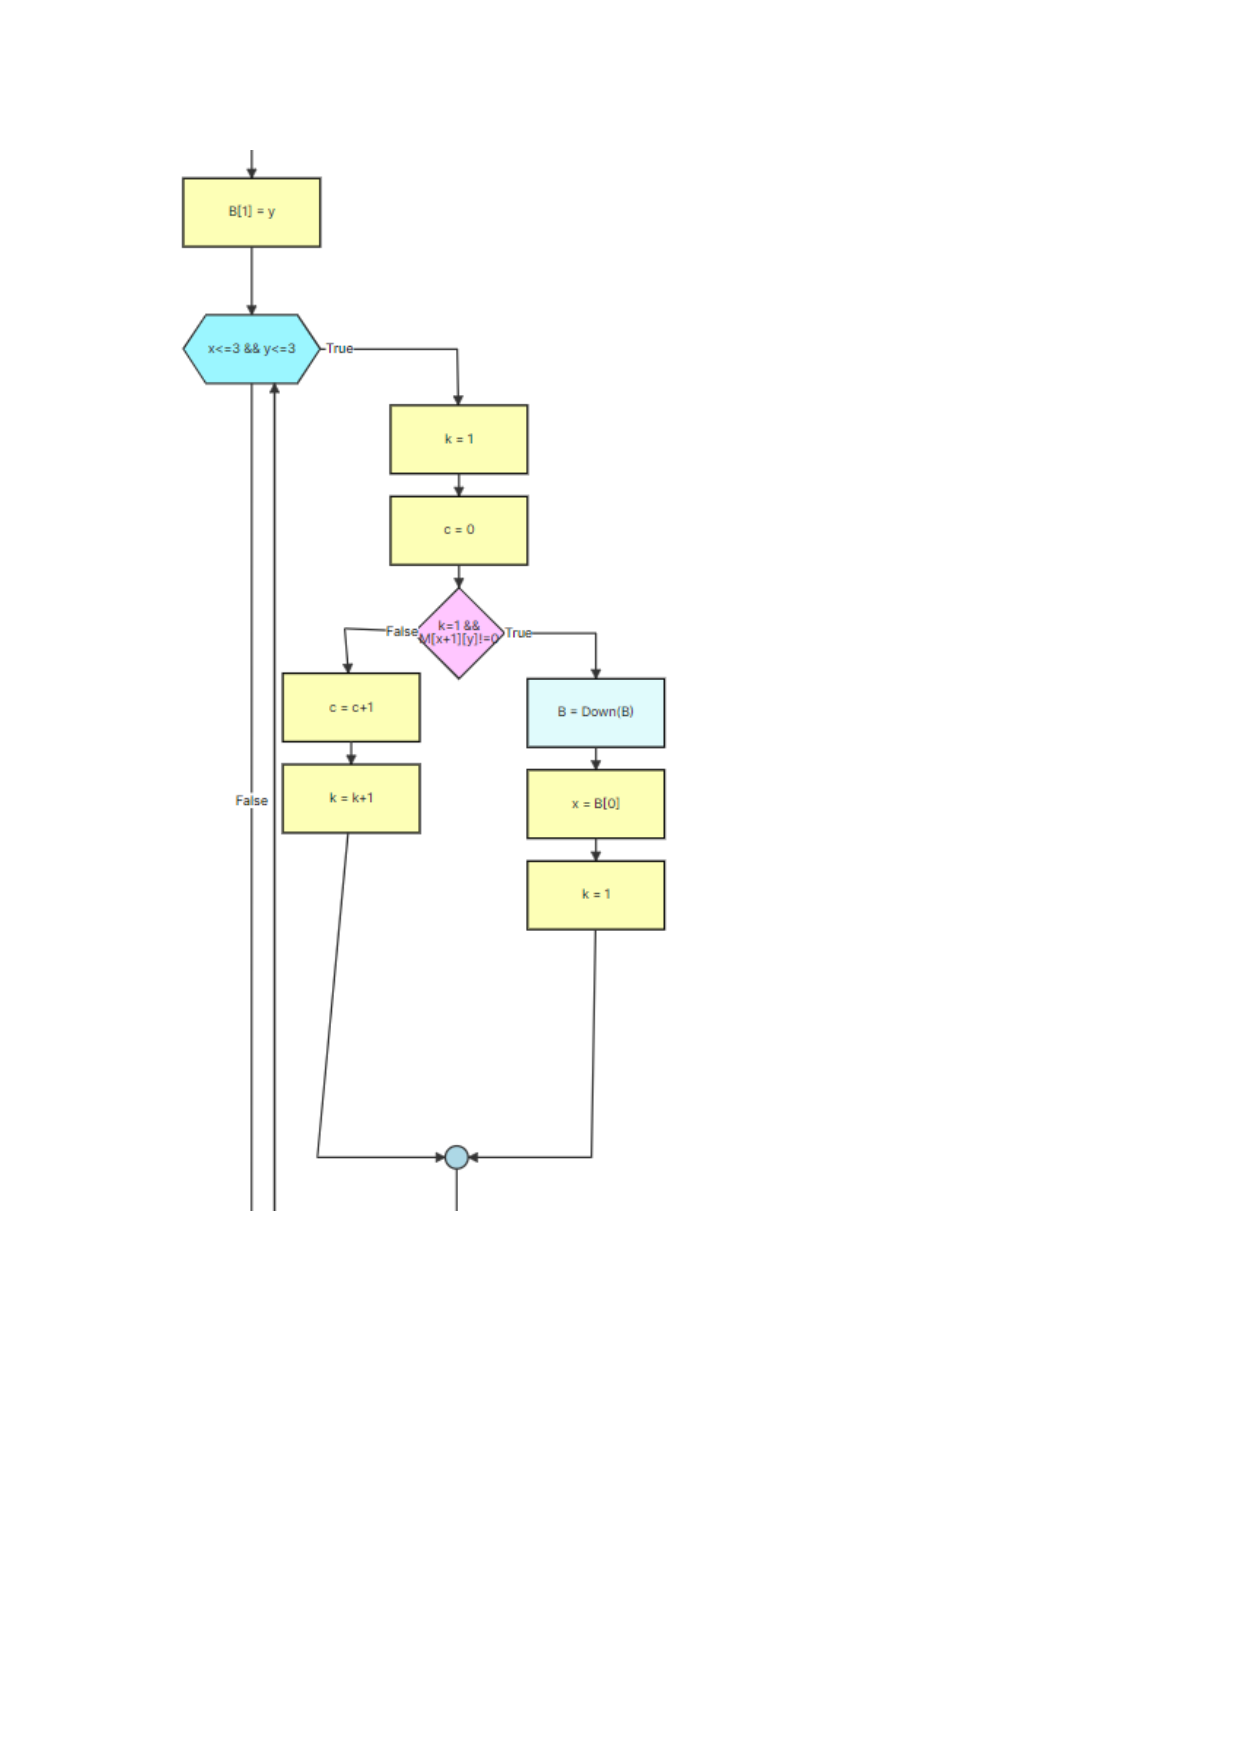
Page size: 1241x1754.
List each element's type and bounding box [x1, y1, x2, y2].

picture [150, 150, 800, 1211]
